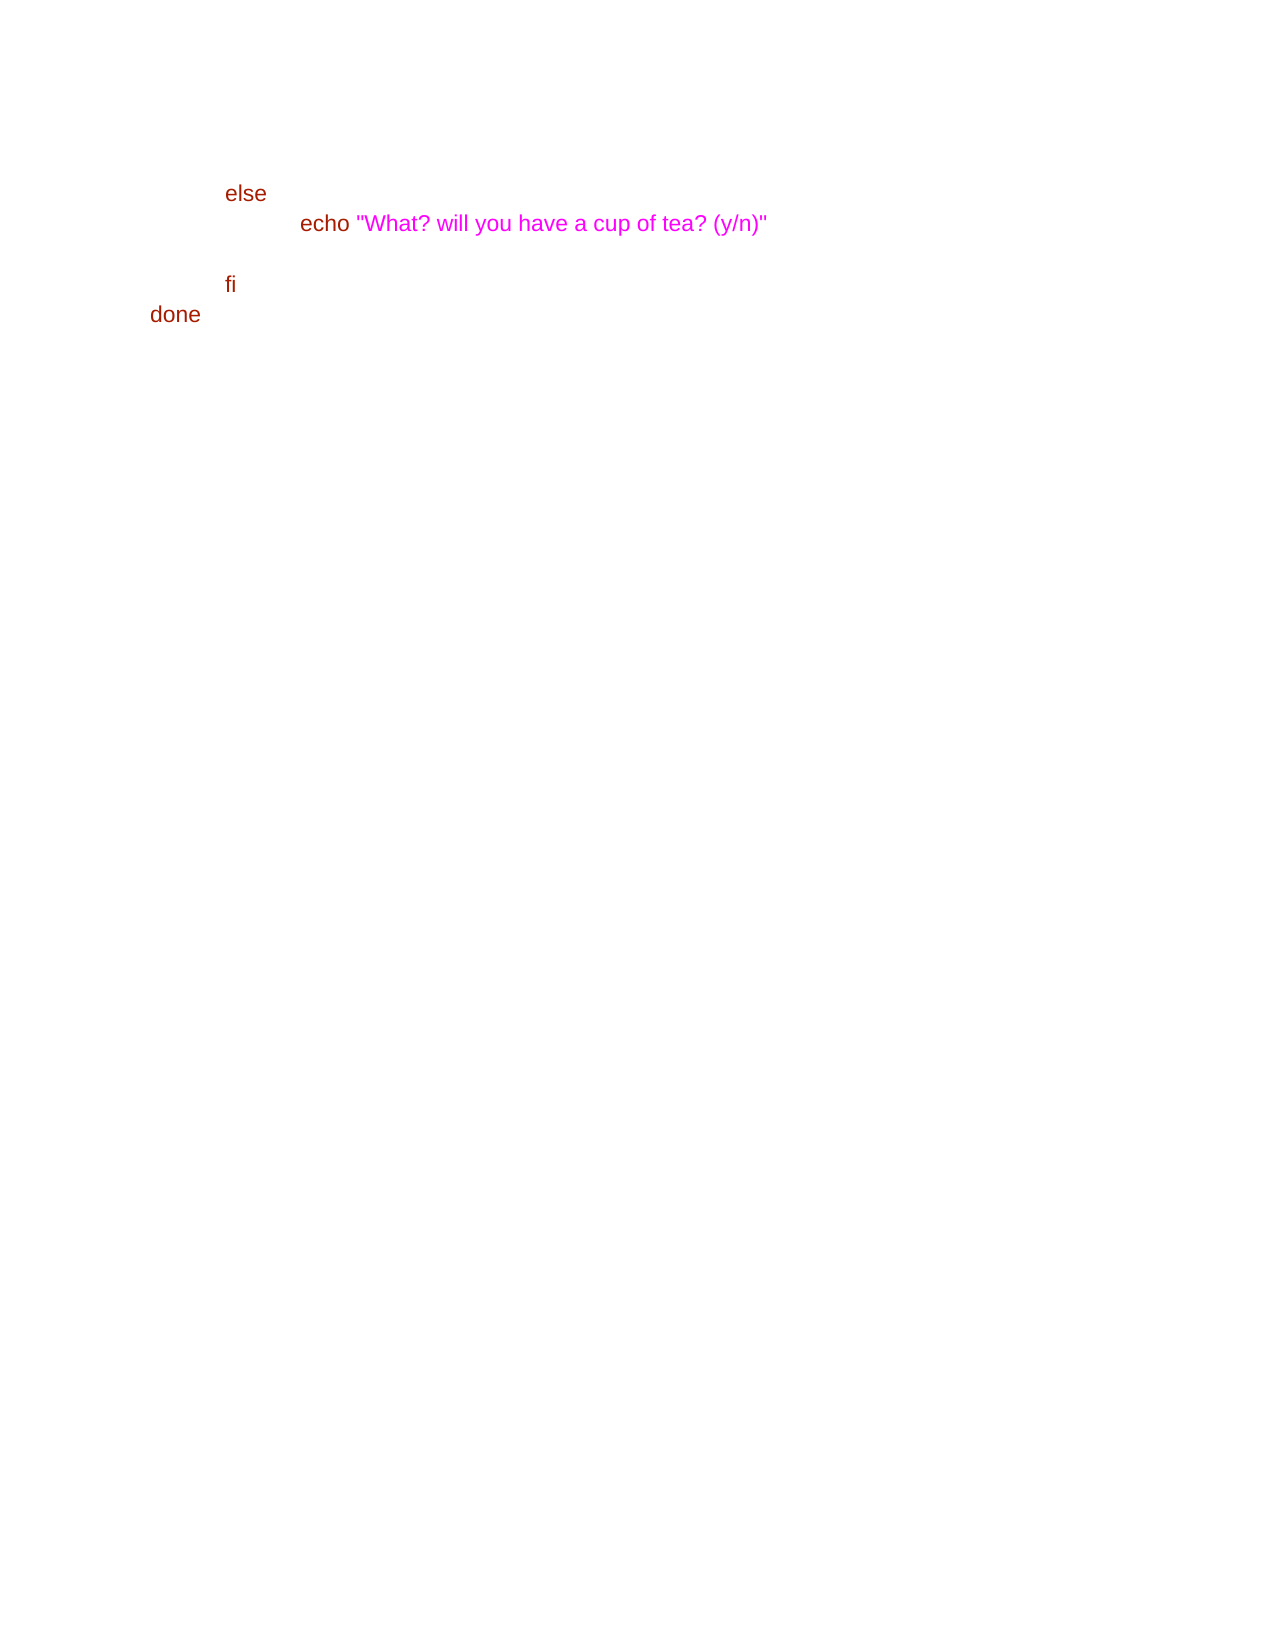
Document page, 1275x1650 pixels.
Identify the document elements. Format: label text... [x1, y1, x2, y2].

text done [150, 301, 1125, 327]
text echo "What? will you have a cup of tea? (y/n)" [150, 210, 1125, 237]
text fi [150, 271, 1125, 297]
text else [150, 180, 1125, 207]
